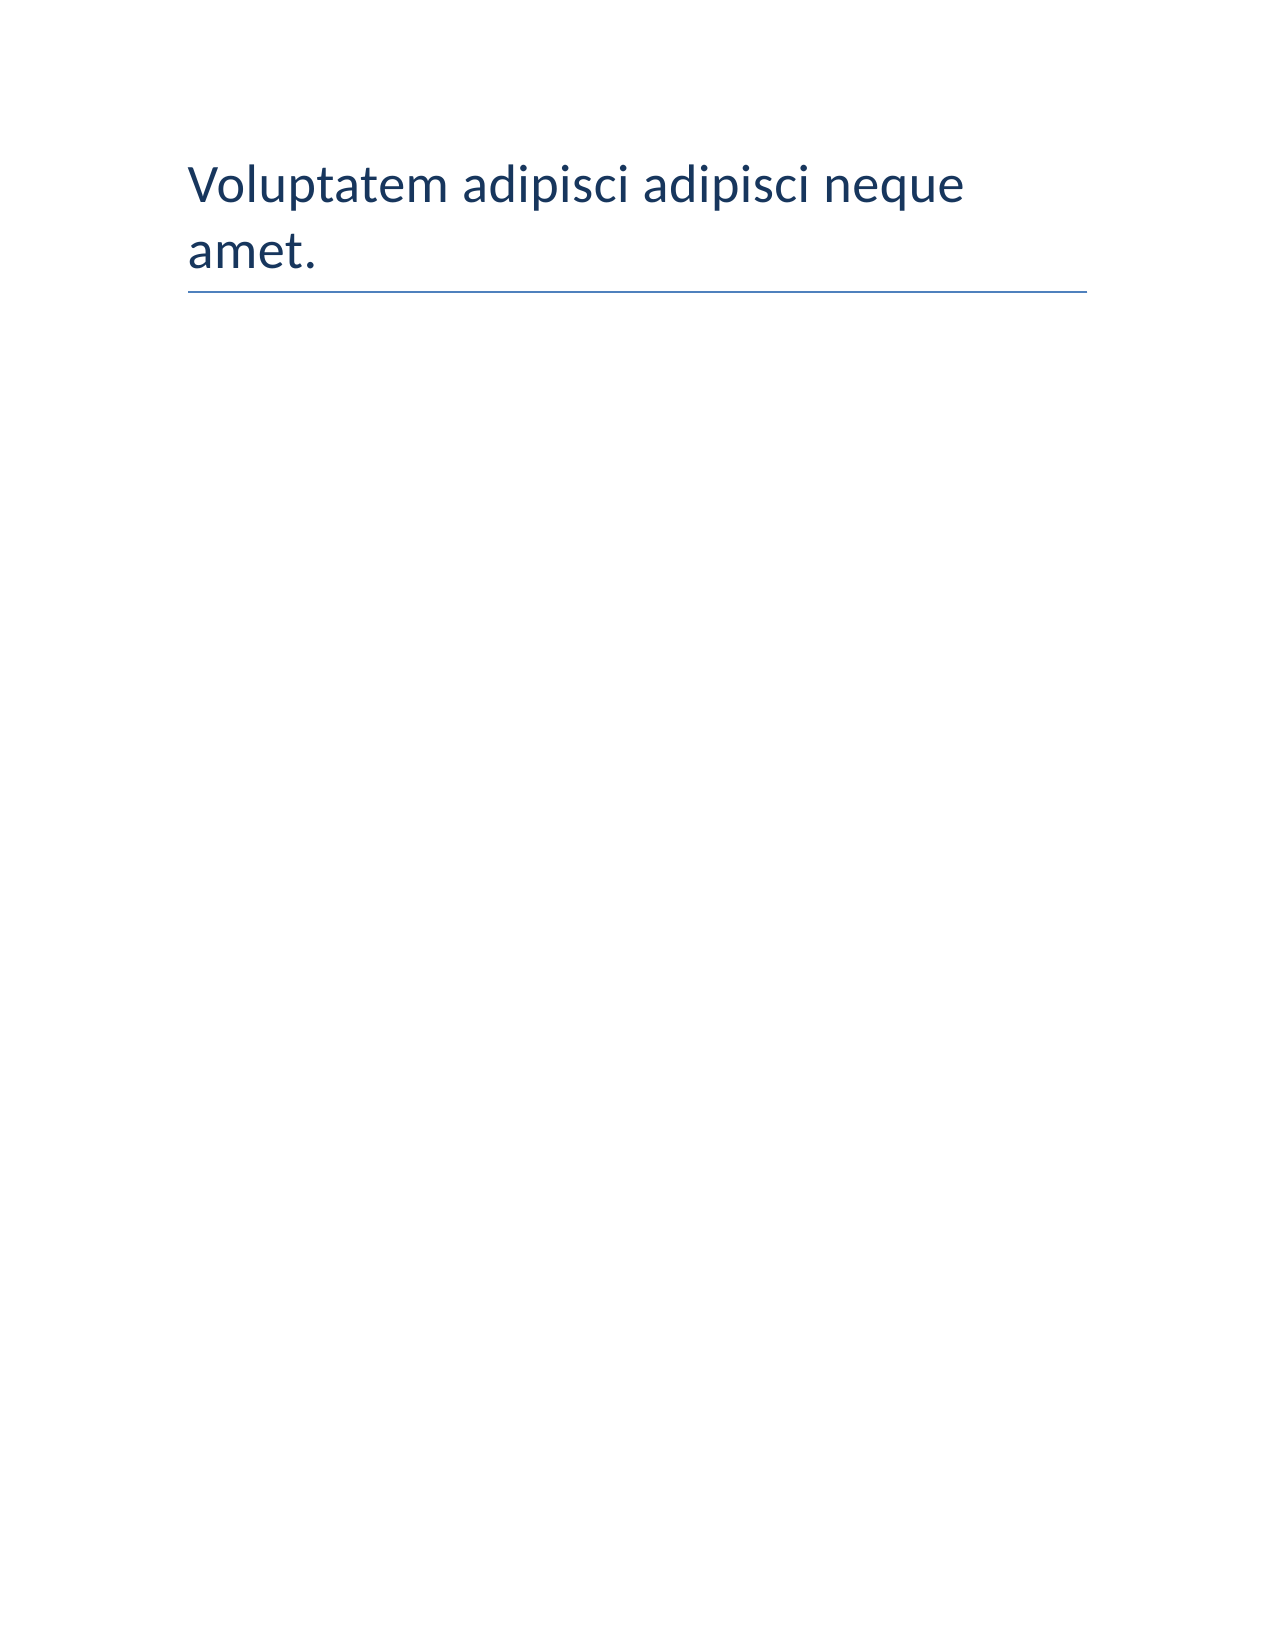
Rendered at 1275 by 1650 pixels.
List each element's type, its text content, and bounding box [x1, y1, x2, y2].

title Voluptatem adipisci adipisci neque amet. [187, 150, 1087, 293]
